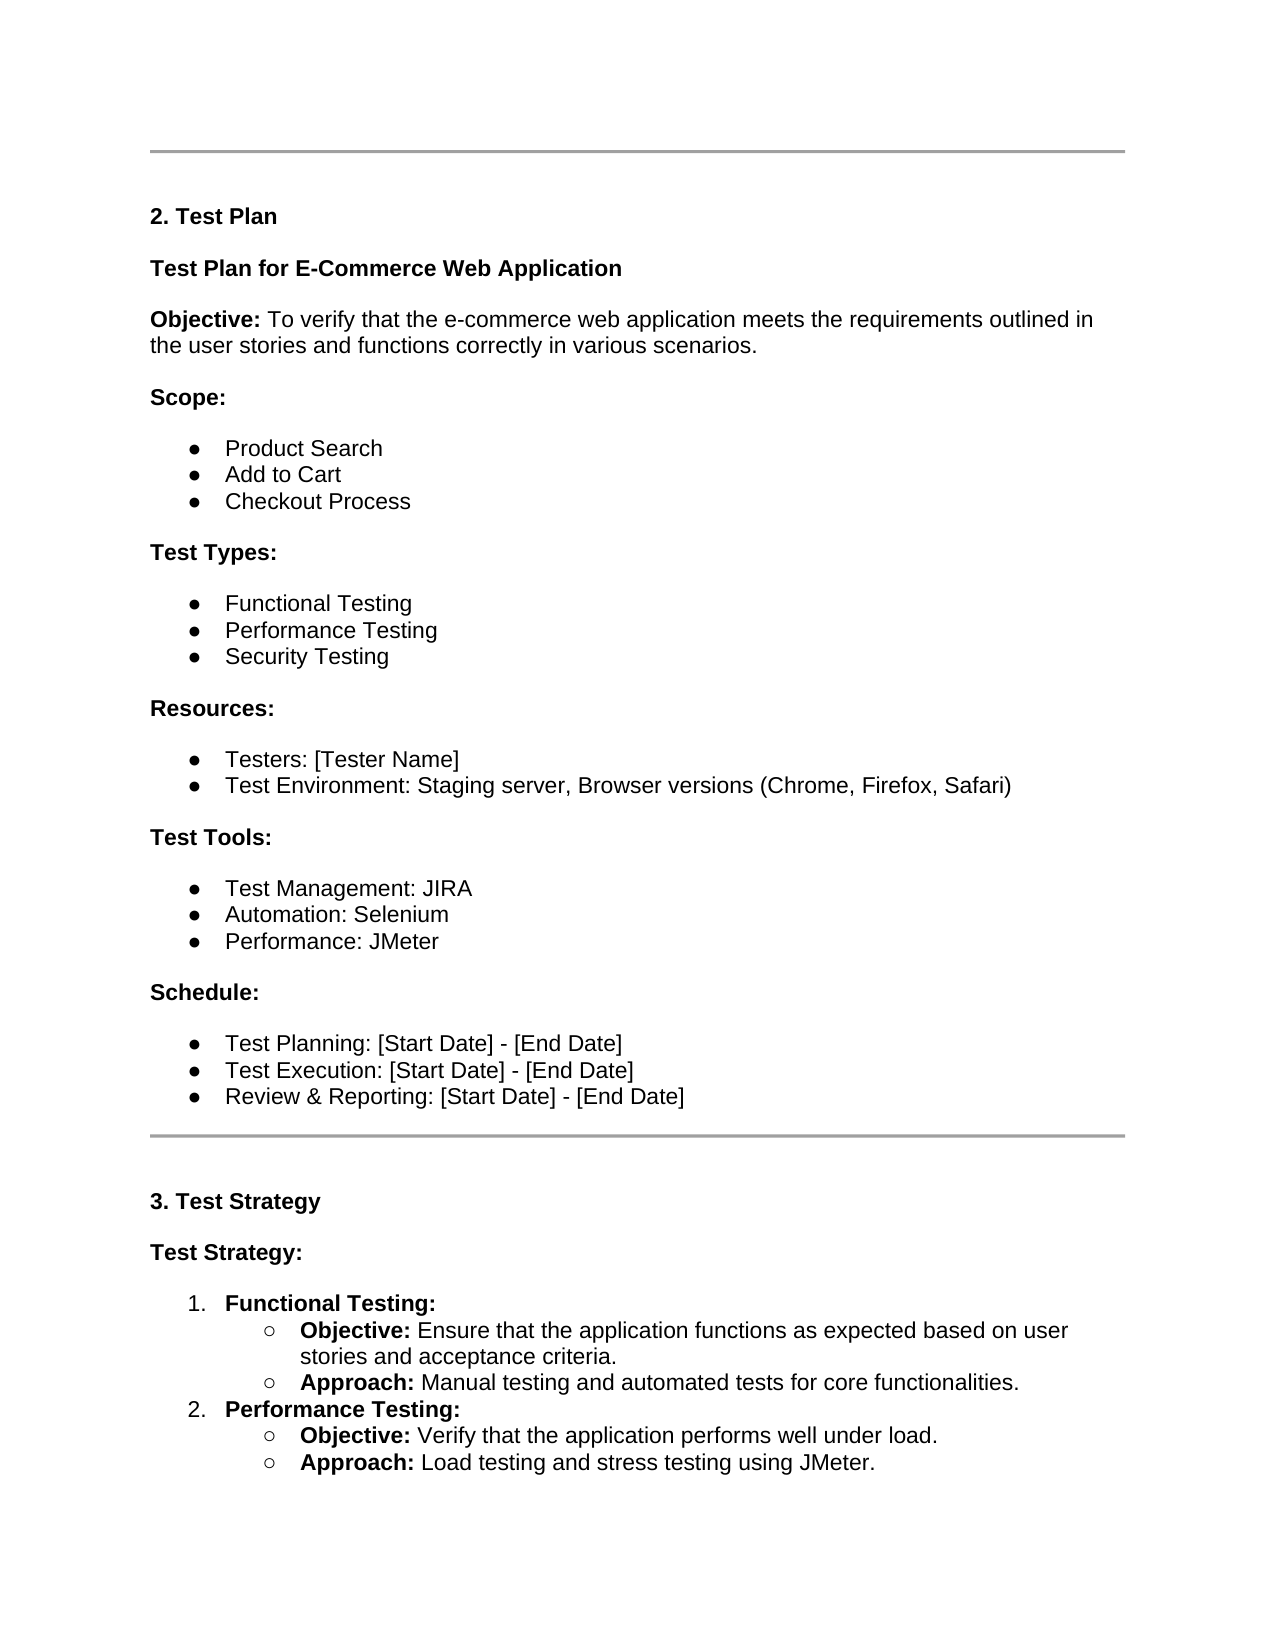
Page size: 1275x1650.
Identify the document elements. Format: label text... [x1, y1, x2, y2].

text Test Tools: [150, 823, 1125, 850]
list Automation: Selenium [187, 901, 1125, 928]
list Functional Testing [187, 590, 1125, 617]
list Performance Testing [187, 617, 1125, 643]
text Test Plan for E-Commerce Web Application [150, 254, 1125, 281]
list Performance Testing: [187, 1396, 1125, 1422]
list Testers: [Tester Name] [187, 746, 1125, 772]
list Objective: Verify that the application performs well under load. [262, 1422, 1125, 1448]
list Product Search [187, 435, 1125, 461]
list Checkout Process [187, 488, 1125, 514]
text Resources: [150, 694, 1125, 721]
list Objective: Ensure that the application functions as expected based on user stories and acceptance criteria. [262, 1317, 1125, 1369]
list Test Execution: [Start Date] - [End Date] [187, 1057, 1125, 1083]
text Test Strategy: [150, 1239, 1125, 1265]
list Test Management: JIRA [187, 875, 1125, 901]
list Add to Cart [187, 461, 1125, 488]
list Review & Reporting: [Start Date] - [End Date] [187, 1083, 1125, 1109]
list Test Environment: Staging server, Browser versions (Chrome, Firefox, Safari) [187, 772, 1125, 798]
list Test Planning: [Start Date] - [End Date] [187, 1030, 1125, 1057]
list Approach: Manual testing and automated tests for core functionalities. [262, 1369, 1125, 1396]
subtitle 2. Test Plan [150, 203, 1125, 229]
list Performance: JMeter [187, 928, 1125, 954]
text Test Types: [150, 539, 1125, 565]
list Approach: Load testing and stress testing using JMeter. [262, 1448, 1125, 1475]
list Security Testing [187, 643, 1125, 669]
text Schedule: [150, 979, 1125, 1005]
list Functional Testing: [187, 1290, 1125, 1317]
text Objective: To verify that the e-commerce web application meets the requirements outlined in the user stories and functions correctly in various scenarios. [150, 306, 1125, 359]
text Scope: [150, 384, 1125, 410]
subtitle 3. Test Strategy [150, 1188, 1125, 1214]
